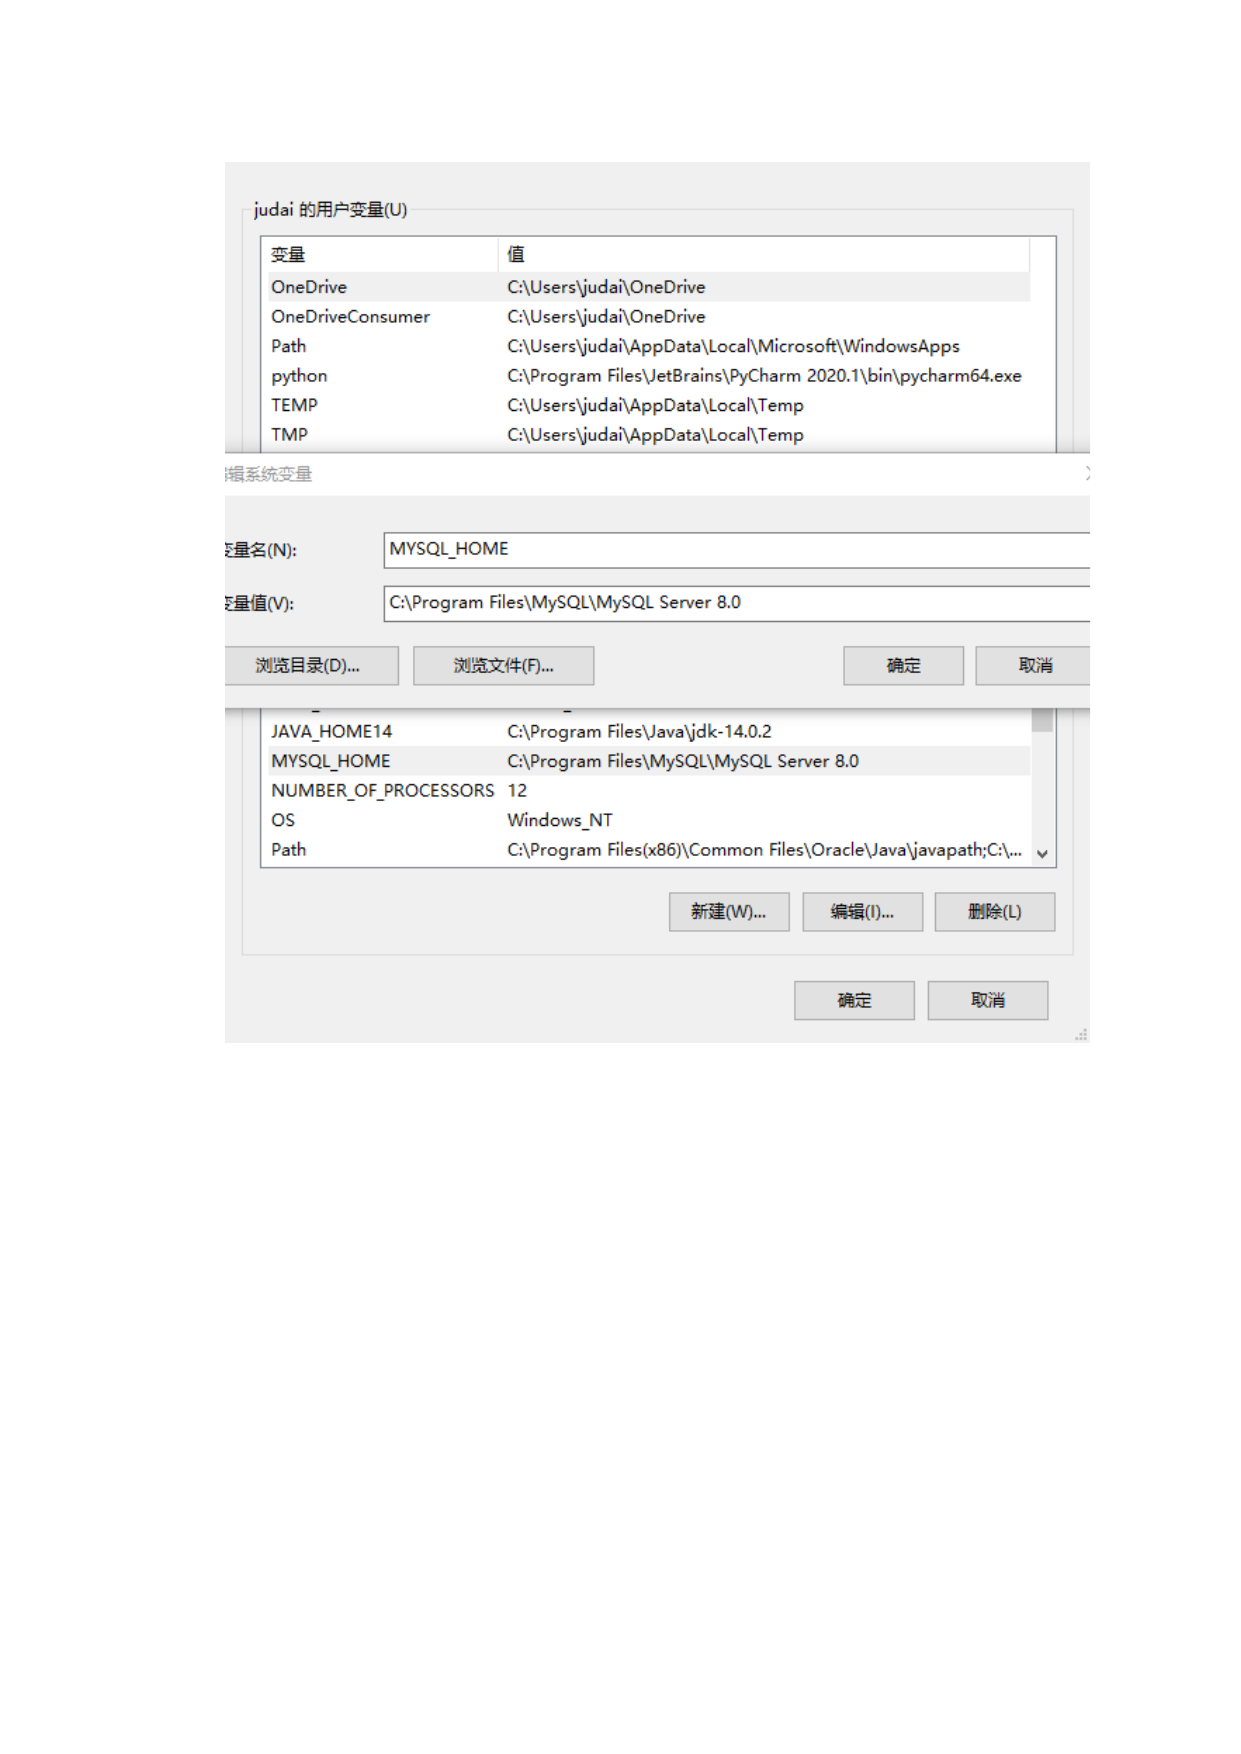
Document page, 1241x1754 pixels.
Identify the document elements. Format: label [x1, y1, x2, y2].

picture [225, 162, 1091, 1043]
